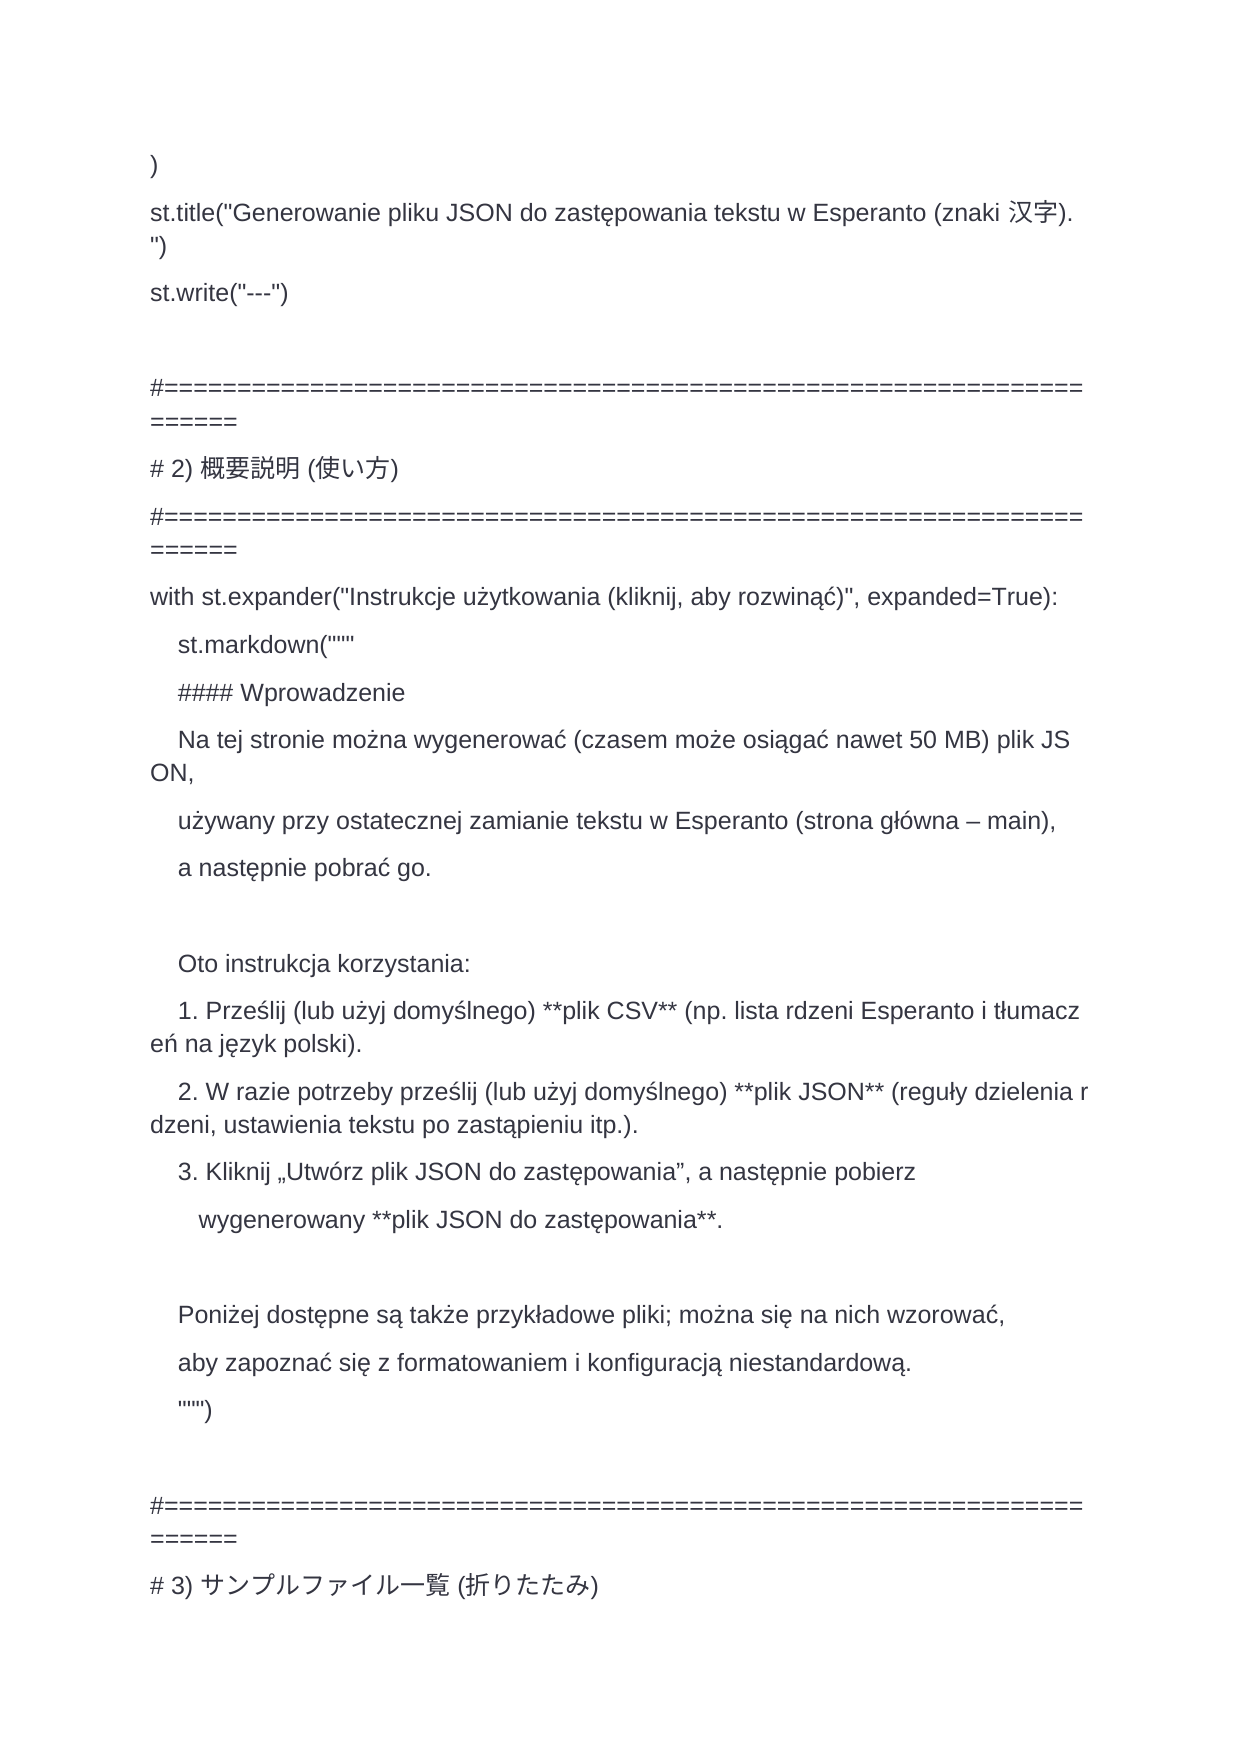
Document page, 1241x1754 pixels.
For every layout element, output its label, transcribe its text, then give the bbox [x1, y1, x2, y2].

text """) [150, 1395, 1090, 1424]
text używany przy ostatecznej zamianie tekstu w Esperanto (strona główna – main), [150, 806, 1090, 834]
text Poniżej dostępne są także przykładowe pliki; można się na nich wzorować, [150, 1300, 1090, 1329]
text Na tej stronie można wygenerować (czasem może osiągać nawet 50 MB) plik JSON, [150, 725, 1090, 787]
text # 3) サンプルファイル一覧 (折りたたみ) [150, 1571, 1090, 1600]
text st.markdown(""" [150, 630, 1090, 659]
text 2. W razie potrzeby prześlij (lub użyj domyślnego) **plik JSON** (reguły dzielenia rdzeni, ustawienia tekstu po zastąpieniu itp.). [150, 1077, 1090, 1138]
text #===================================================================== [150, 502, 1090, 563]
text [150, 373, 1090, 435]
text with st.expander("Instrukcje użytkowania (kliknij, aby rozwinąć)", expanded=True): [150, 582, 1090, 611]
text #### Wprowadzenie [150, 677, 1090, 706]
text # 2) 概要説明 (使い方) [150, 454, 1090, 483]
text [150, 1491, 1090, 1552]
text Oto instrukcja korzystania: [150, 948, 1090, 977]
text ) [150, 150, 1090, 179]
text st.title("Generowanie pliku JSON do zastępowania tekstu w Esperanto (znaki 汉字).") [150, 198, 1090, 259]
text aby zapoznać się z formatowaniem i konfiguracją niestandardową. [150, 1348, 1090, 1377]
text a następnie pobrać go. [150, 853, 1090, 882]
text 1. Prześlij (lub użyj domyślnego) **plik CSV** (np. lista rdzeni Esperanto i tłumaczeń na język polski). [150, 996, 1090, 1058]
text 3. Kliknij „Utwórz plik JSON do zastępowania”, a następnie pobierz [150, 1157, 1090, 1186]
text st.write("---") [150, 278, 1090, 307]
text wygenerowany **plik JSON do zastępowania**. [150, 1205, 1090, 1234]
